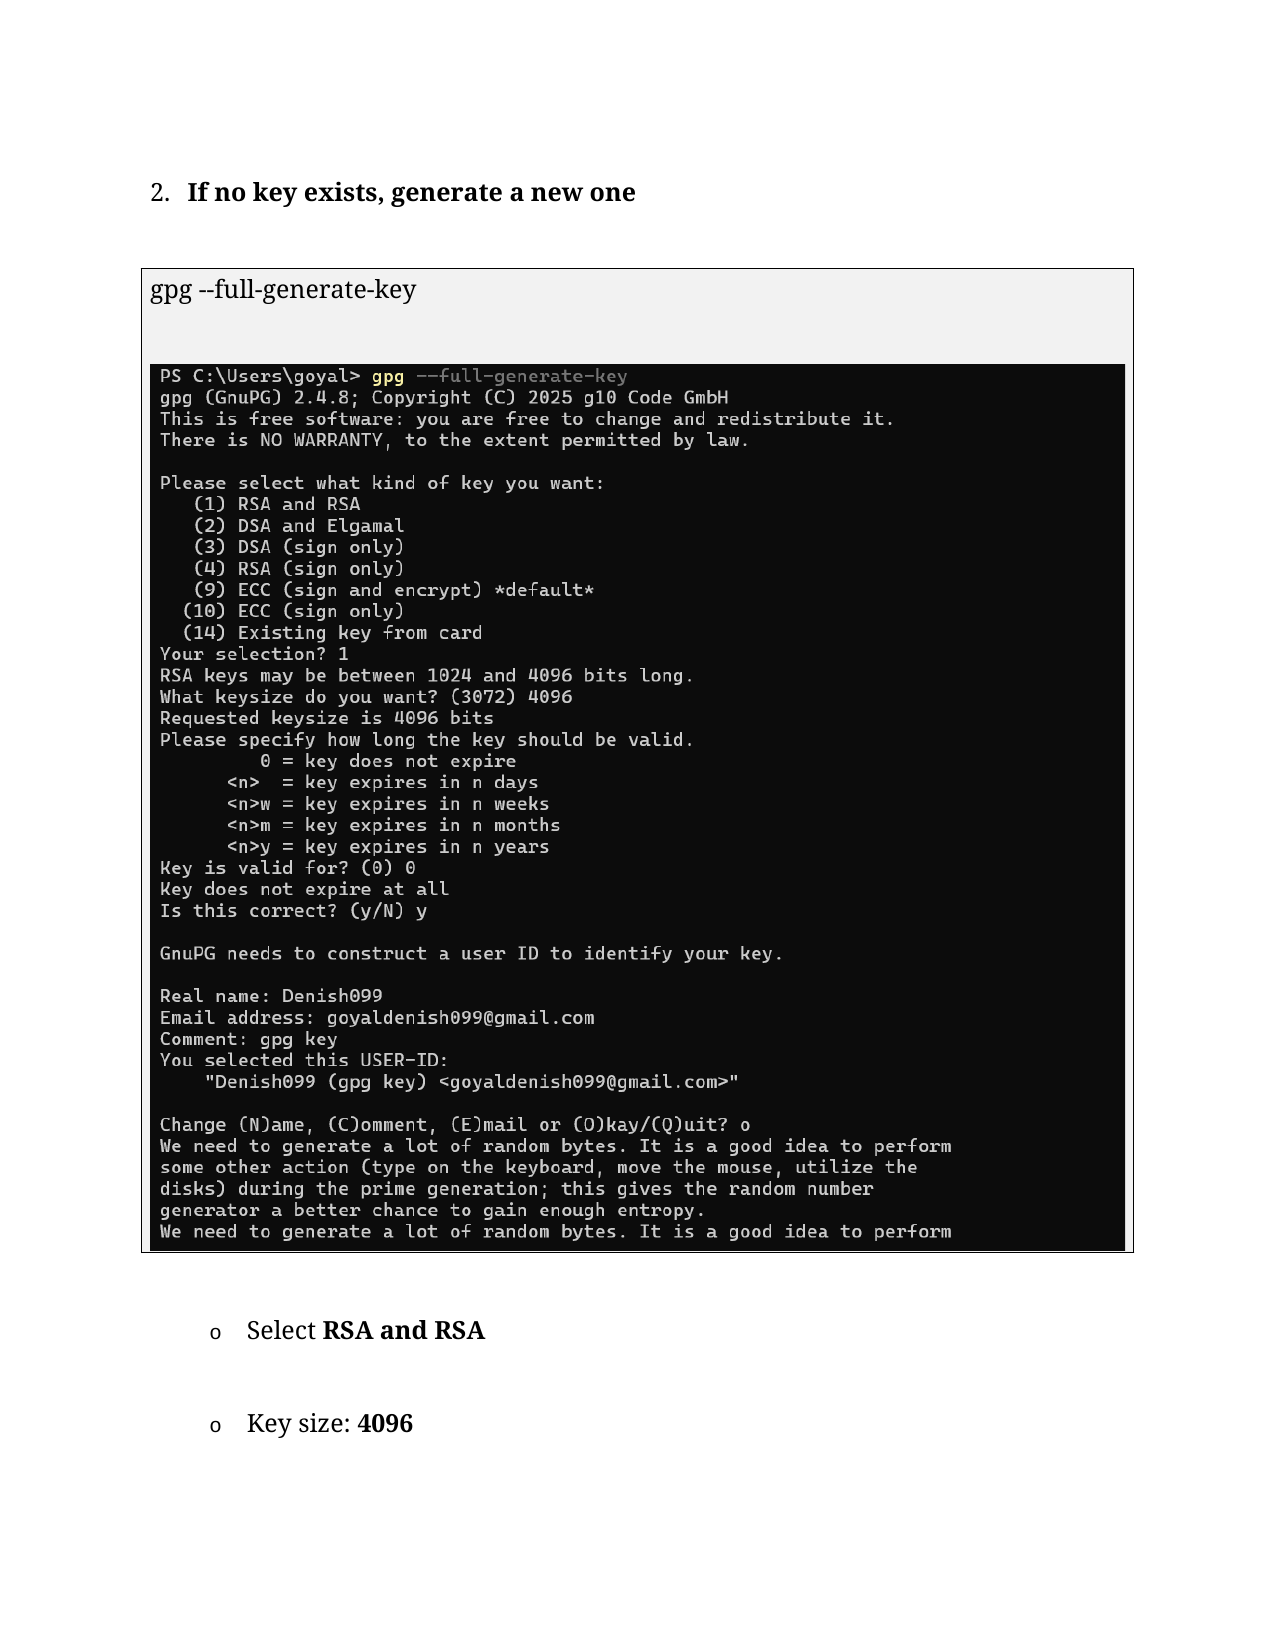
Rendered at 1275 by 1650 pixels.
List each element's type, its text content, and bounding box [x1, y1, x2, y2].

picture [150, 364, 1125, 1251]
list Key size: 4096 [209, 1406, 1125, 1439]
list If no key exists, generate a new one [150, 175, 1125, 209]
text gpg --full-generate-key [142, 269, 1133, 305]
list Select RSA and RSA [209, 1312, 1125, 1346]
